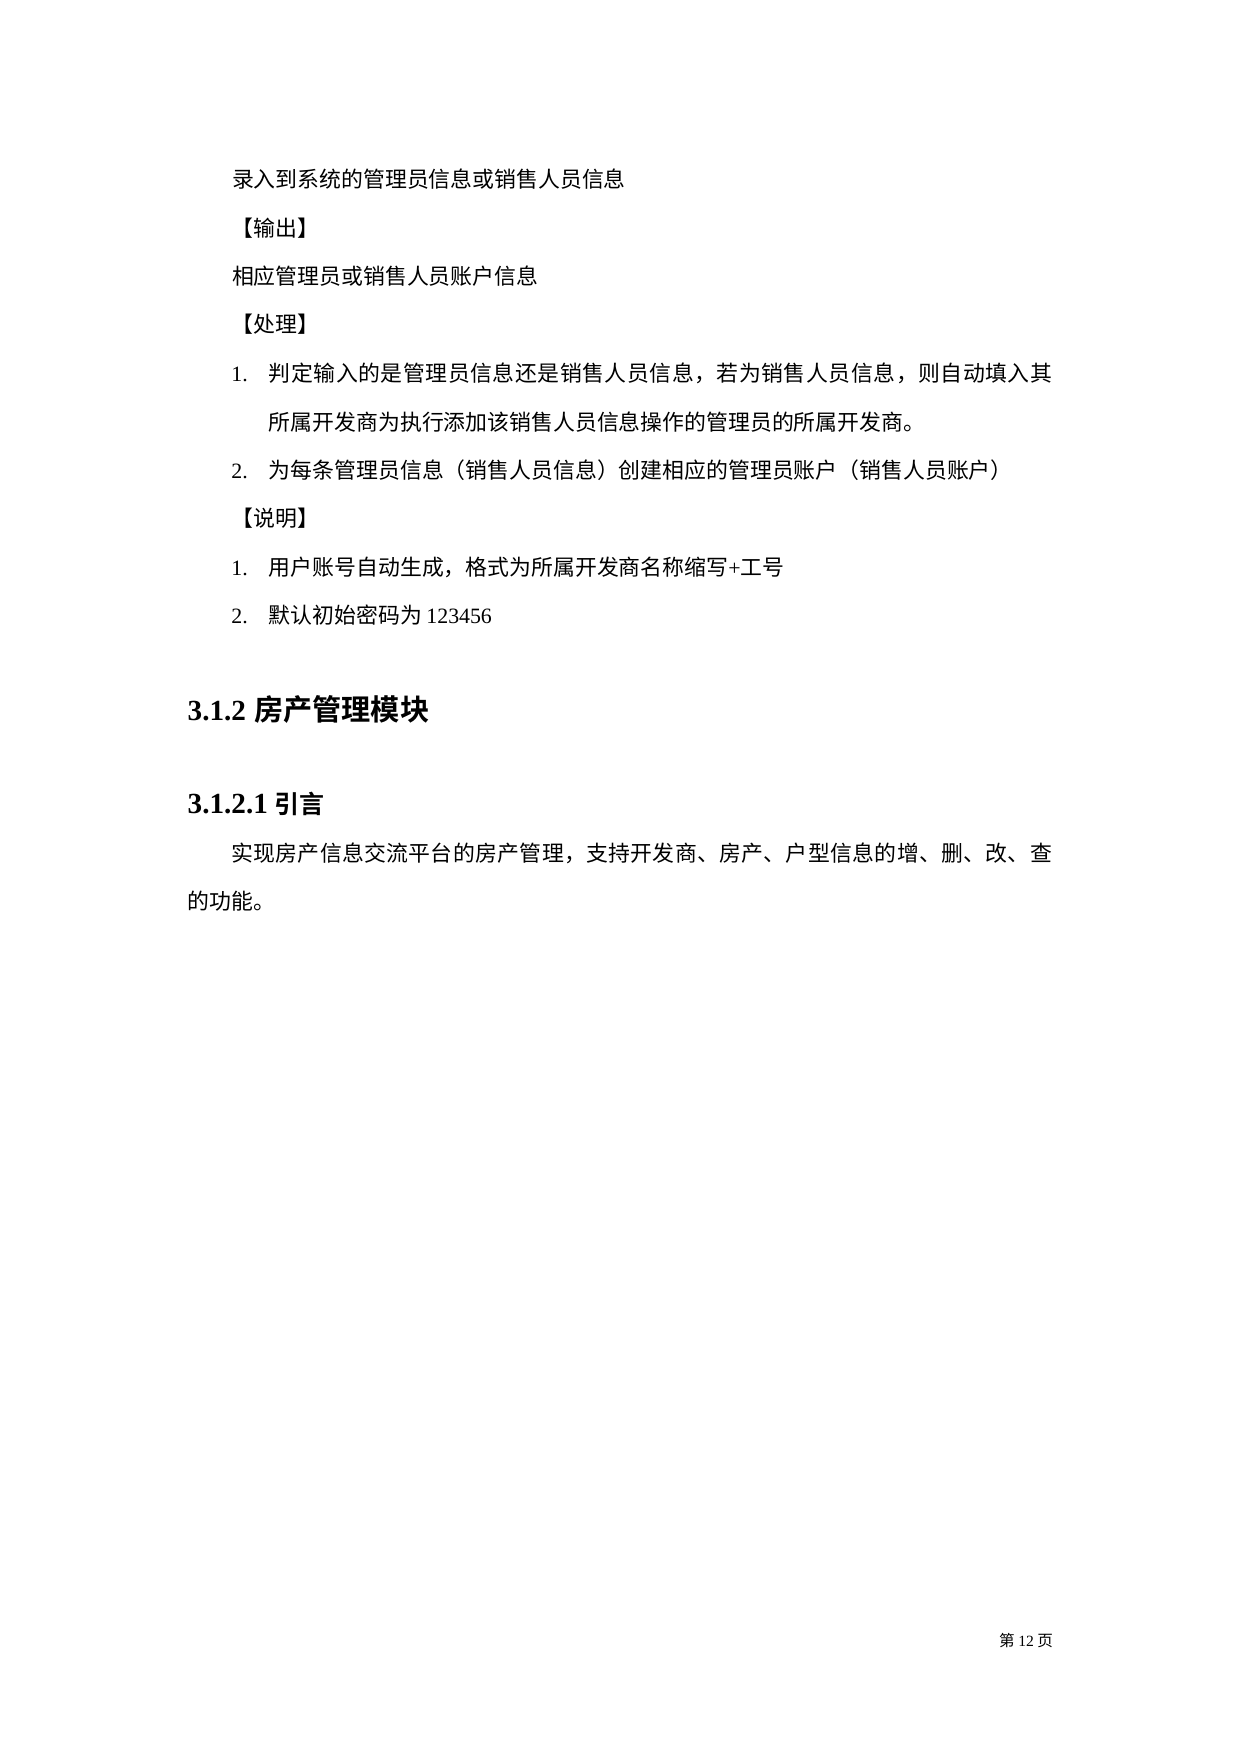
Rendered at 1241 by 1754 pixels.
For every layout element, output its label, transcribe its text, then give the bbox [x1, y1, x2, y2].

text 3.1.2.1 引言 [187, 770, 1053, 835]
subtitle 3.1.2 房产管理模块 [187, 675, 1053, 740]
list 默认初始密码为123456 [231, 597, 1053, 630]
text 【输出】 [187, 210, 1053, 243]
text 录入到系统的管理员信息或销售人员信息 [187, 162, 1053, 194]
list 为每条管理员信息（销售人员信息）创建相应的管理员账户（销售人员账户） [231, 452, 1053, 485]
list 用户账号自动生成，格式为所属开发商名称缩写+工号 [231, 549, 1053, 582]
text 相应管理员或销售人员账户信息 [187, 259, 1053, 291]
text 【处理】 [187, 307, 1053, 339]
list 判定输入的是管理员信息还是销售人员信息，若为销售人员信息，则自动填入其所属开发商为执行添加该销售人员信息操作的管理员的所属开发商。 [231, 355, 1053, 437]
text 实现房产信息交流平台的房产管理，支持开发商、房产、户型信息的增、删、改、查的功能。 [187, 835, 1053, 916]
text 【说明】 [187, 501, 1053, 533]
